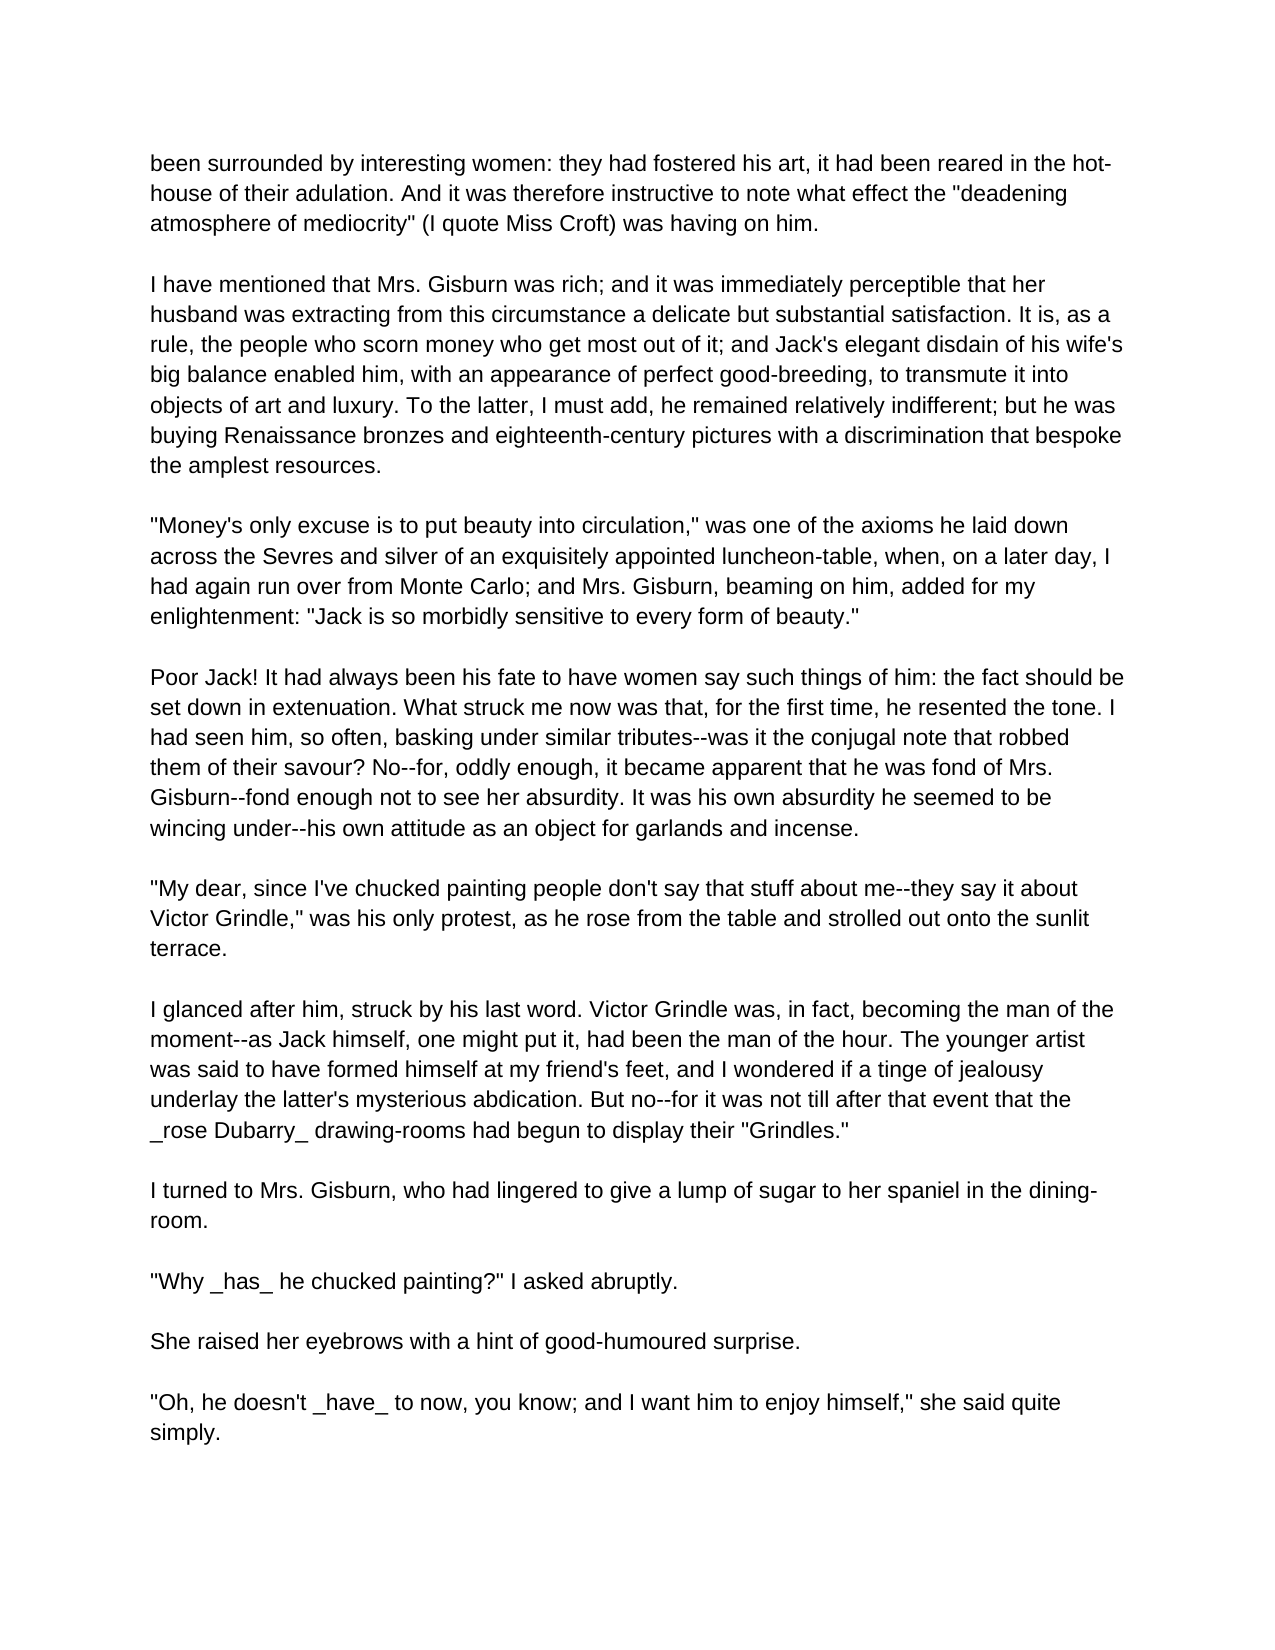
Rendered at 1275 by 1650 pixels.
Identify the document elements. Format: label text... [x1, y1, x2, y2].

text Poor Jack! It had always been his fate to have women say such things of him: the fact should be set down in extenuation. What struck me now was that, for the first time, he resented the tone. I had seen him, so often, basking under similar tributes--was it the conjugal note that robbed them of their savour? No--for, oddly enough, it became apparent that he was fond of Mrs. Gisburn--fond enough not to see her absurdity. It was his own absurdity he seemed to be wincing under--his own attitude as an object for garlands and incense. [150, 663, 1125, 841]
text "My dear, since I've chucked painting people don't say that stuff about me--they say it about Victor Grindle," was his only protest, as he rose from the table and strolled out onto the sunlit terrace. [150, 875, 1125, 962]
text She raised her eyebrows with a hint of good-humoured surprise. [150, 1328, 1125, 1354]
text "Money's only excuse is to put beauty into circulation," was one of the axioms he laid down across the Sevres and silver of an exquisitely appointed luncheon-table, when, on a later day, I had again run over from Monte Carlo; and Mrs. Gisburn, beaming on him, added for my enlightenment: "Jack is so morbidly sensitive to every form of beauty." [150, 512, 1125, 629]
text I turned to Mrs. Gisburn, who had lingered to give a lump of sugar to her spaniel in the dining-room. [150, 1177, 1125, 1234]
text I glanced after him, struck by his last word. Victor Grindle was, in fact, becoming the man of the moment--as Jack himself, one might put it, had been the man of the hour. The younger artist was said to have formed himself at my friend's feet, and I wondered if a tinge of jealousy underlay the latter's mysterious abdication. But no--for it was not till after that event that the _rose Dubarry_ drawing-rooms had begun to display their "Grindles." [150, 996, 1125, 1143]
text "Oh, he doesn't _have_ to now, you know; and I want him to enjoy himself," she said quite simply. [150, 1388, 1125, 1445]
text "Why _has_ he chucked painting?" I asked abruptly. [150, 1268, 1125, 1294]
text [150, 150, 1125, 237]
text I have mentioned that Mrs. Gisburn was rich; and it was immediately perceptible that her husband was extracting from this circumstance a delicate but substantial satisfaction. It is, as a rule, the people who scorn money who get most out of it; and Jack's elegant disdain of his wife's big balance enabled him, with an appearance of perfect good-breeding, to transmute it into objects of art and luxury. To the latter, I must add, he remained relatively indifferent; but he was buying Renaissance bronzes and eighteenth-century pictures with a discrimination that bespoke the amplest resources. [150, 271, 1125, 478]
